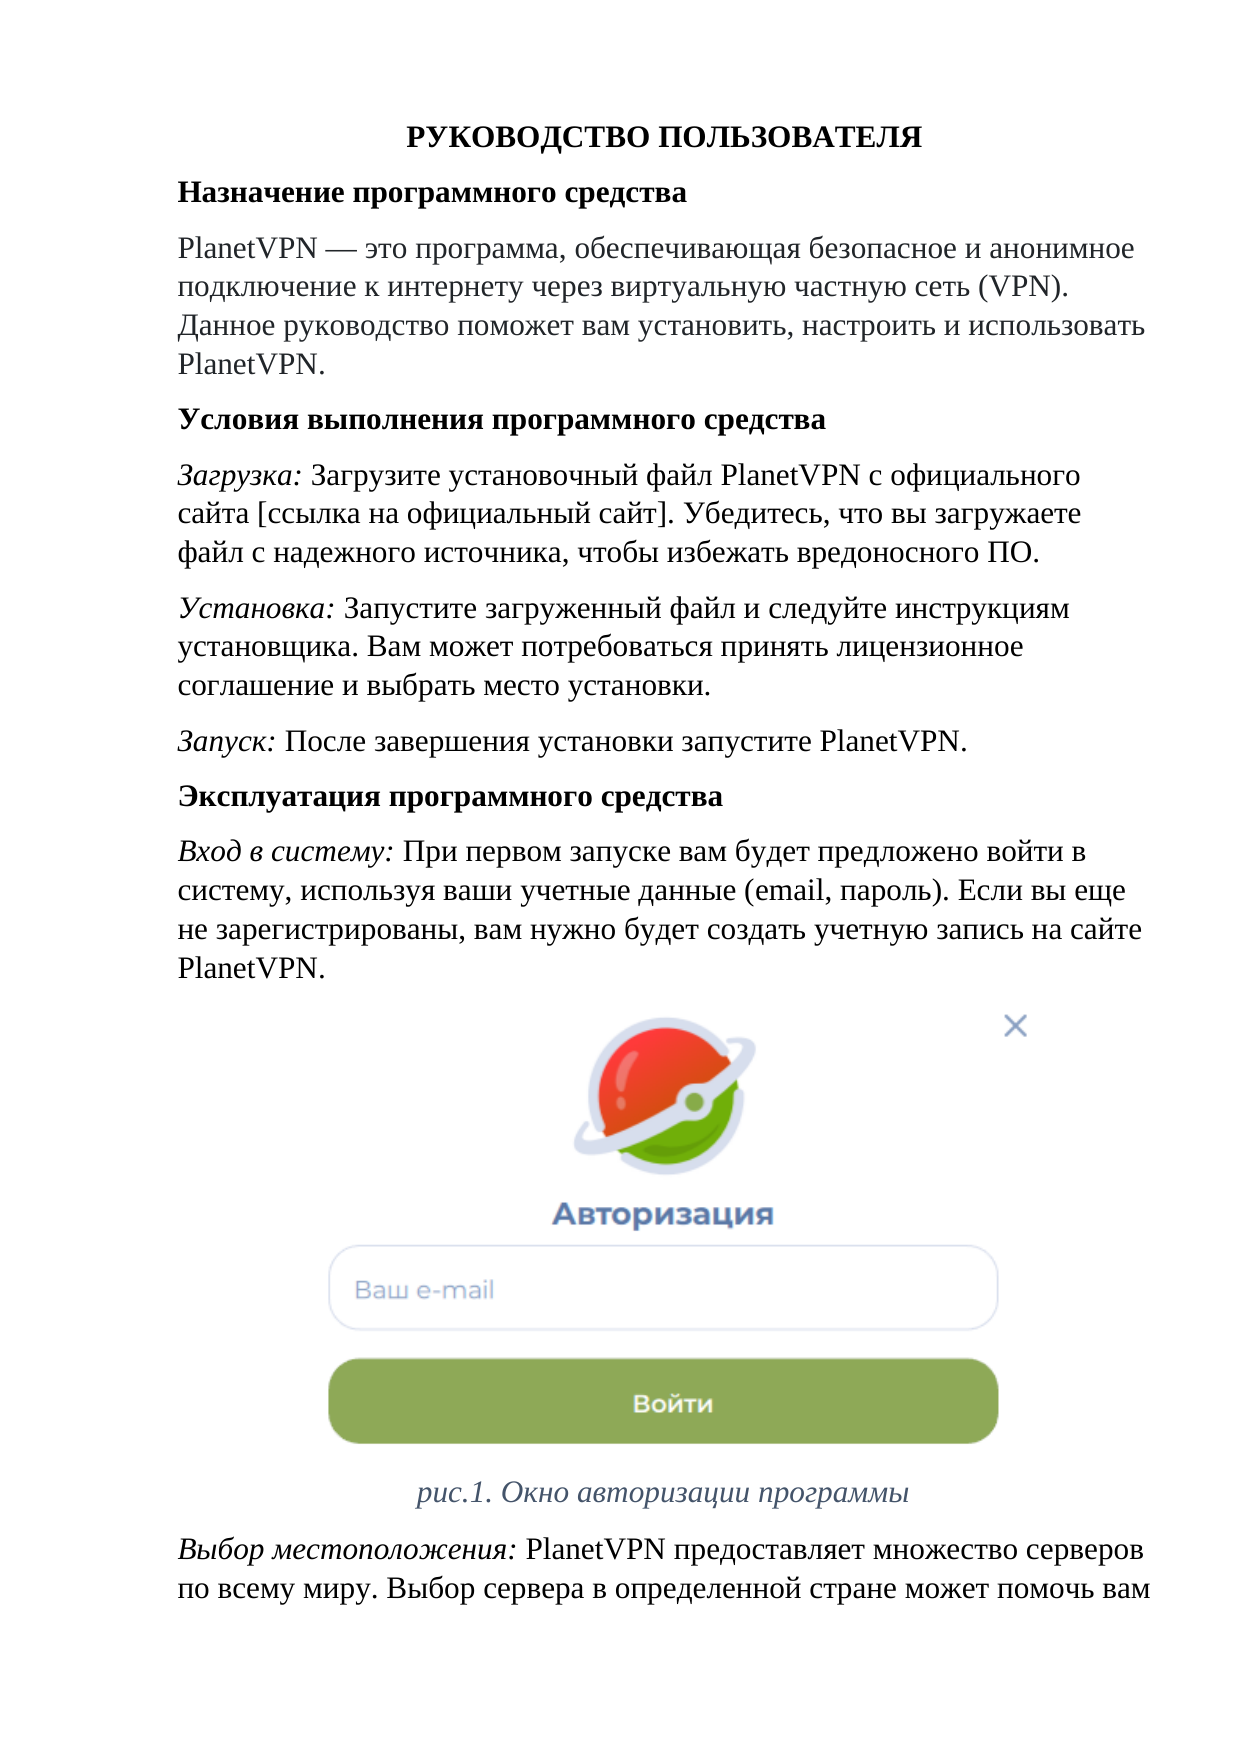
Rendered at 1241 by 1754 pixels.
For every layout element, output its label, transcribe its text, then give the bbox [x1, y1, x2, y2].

picture [288, 1004, 1041, 1455]
text Условия выполнения программного средства [177, 401, 1152, 437]
text Загрузка: Загрузите установочный файл PlanetVPN с официального сайта [ссылка на официальный сайт]. Убедитесь, что вы загружаете файл с надежного источника, чтобы избежать вредоносного ПО. [177, 456, 1152, 569]
text PlanetVPN — это программа, обеспечивающая безопасное и анонимное подключение к интернету через виртуальную частную сеть (VPN). Данное руководство поможет вам установить, настроить и использовать PlanetVPN. [177, 229, 1152, 381]
text РУКОВОДСТВО ПОЛЬЗОВАТЕЛЯ [177, 118, 1152, 154]
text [177, 1530, 1152, 1605]
text рис.1. Окно авторизации программы [177, 1473, 1152, 1509]
text Запуск: После завершения установки запустите PlanetVPN. [177, 722, 1152, 758]
text Вход в систему: При первом запуске вам будет предложено войти в систему, используя ваши учетные данные (email, пароль). Если вы еще не зарегистрированы, вам нужно будет создать учетную запись на сайте PlanetVPN. [177, 833, 1152, 985]
text Установка: Запустите загруженный файл и следуйте инструкциям установщика. Вам может потребоваться принять лицензионное соглашение и выбрать место установки. [177, 589, 1152, 702]
text Эксплуатация программного средства [177, 777, 1152, 813]
text Назначение программного средства [177, 173, 1152, 209]
